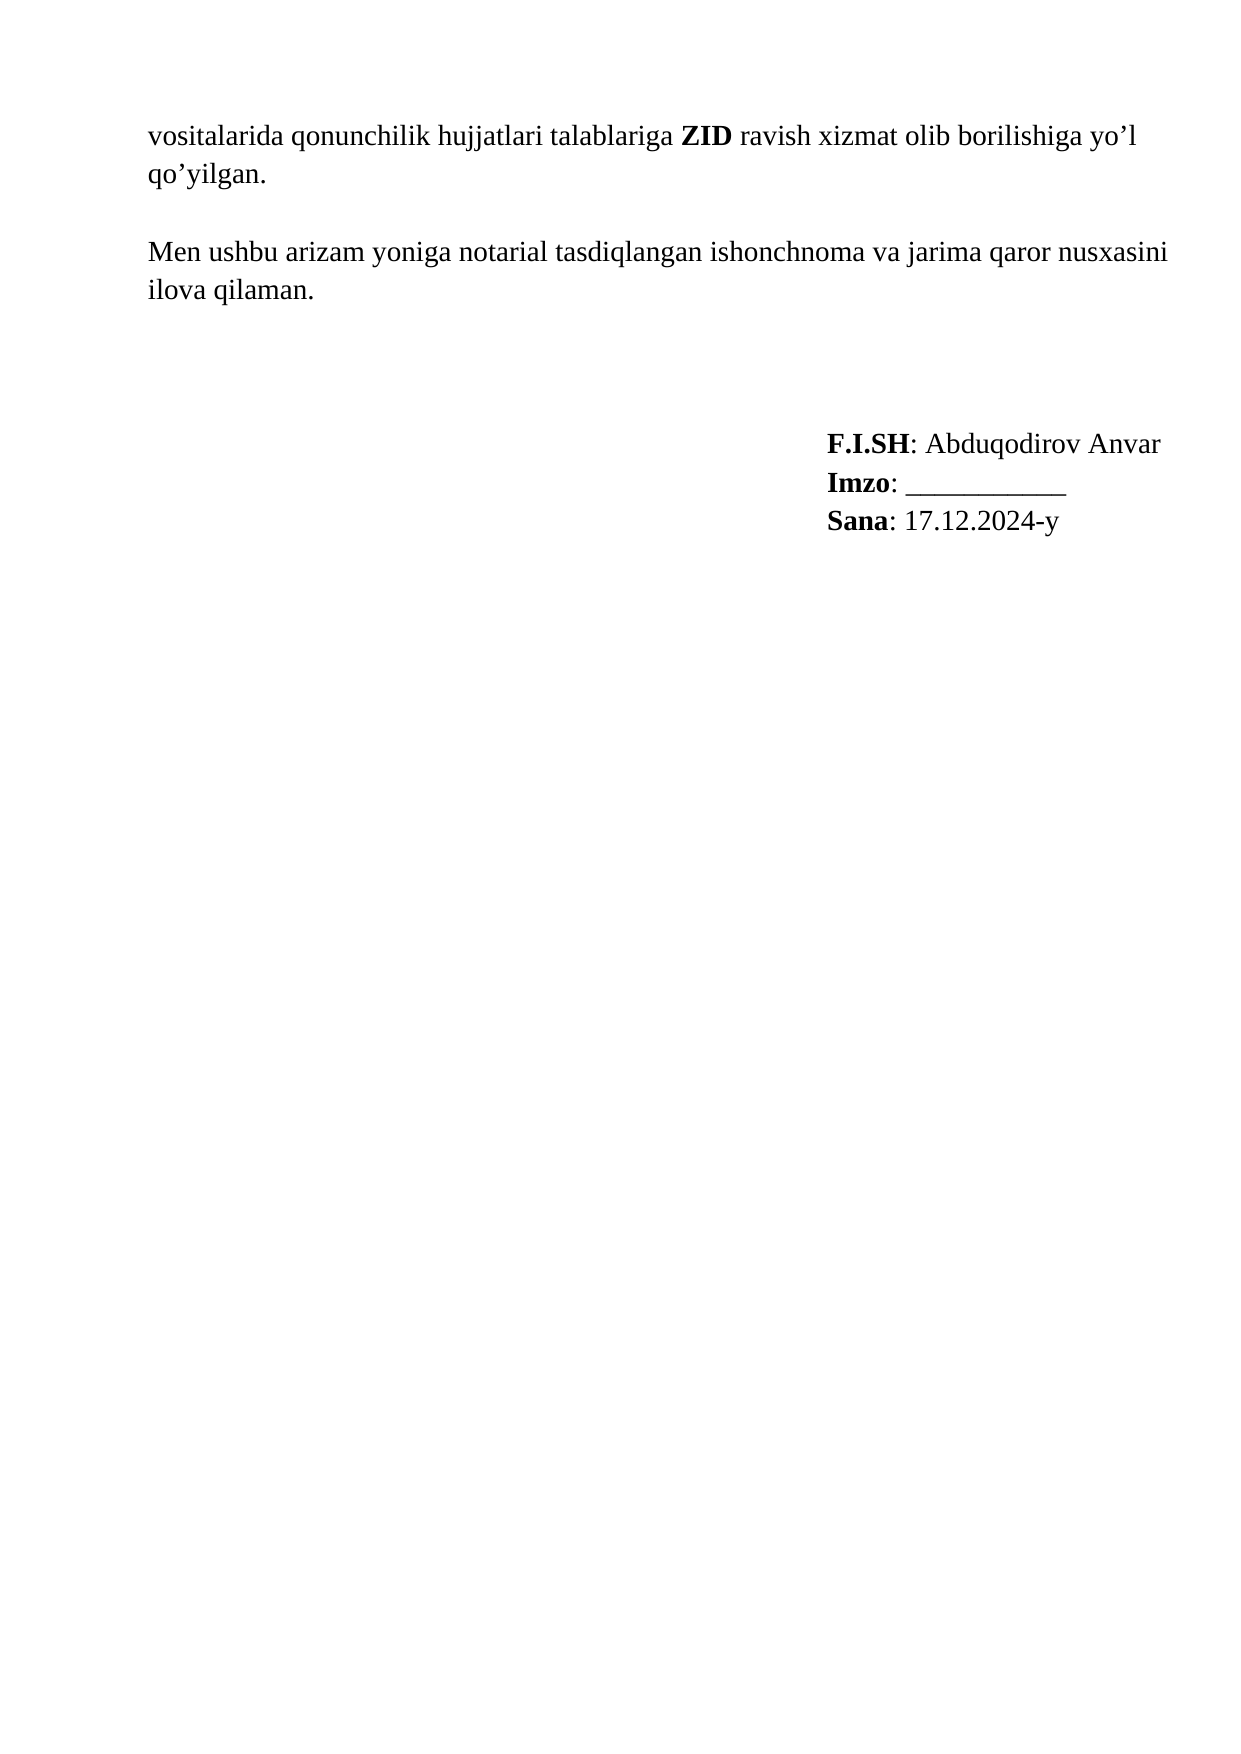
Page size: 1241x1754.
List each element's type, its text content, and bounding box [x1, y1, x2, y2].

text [148, 118, 1181, 190]
text F.I.SH: Abduqodirov Anvar [827, 426, 1181, 460]
text Sana: 17.12.2024-y [827, 503, 1181, 537]
text Imzo: ___________ [827, 465, 1181, 498]
text Men ushbu arizam yoniga notarial tasdiqlangan ishonchnoma va jarima qaror nusxasini ilova qilaman. [148, 234, 1181, 306]
